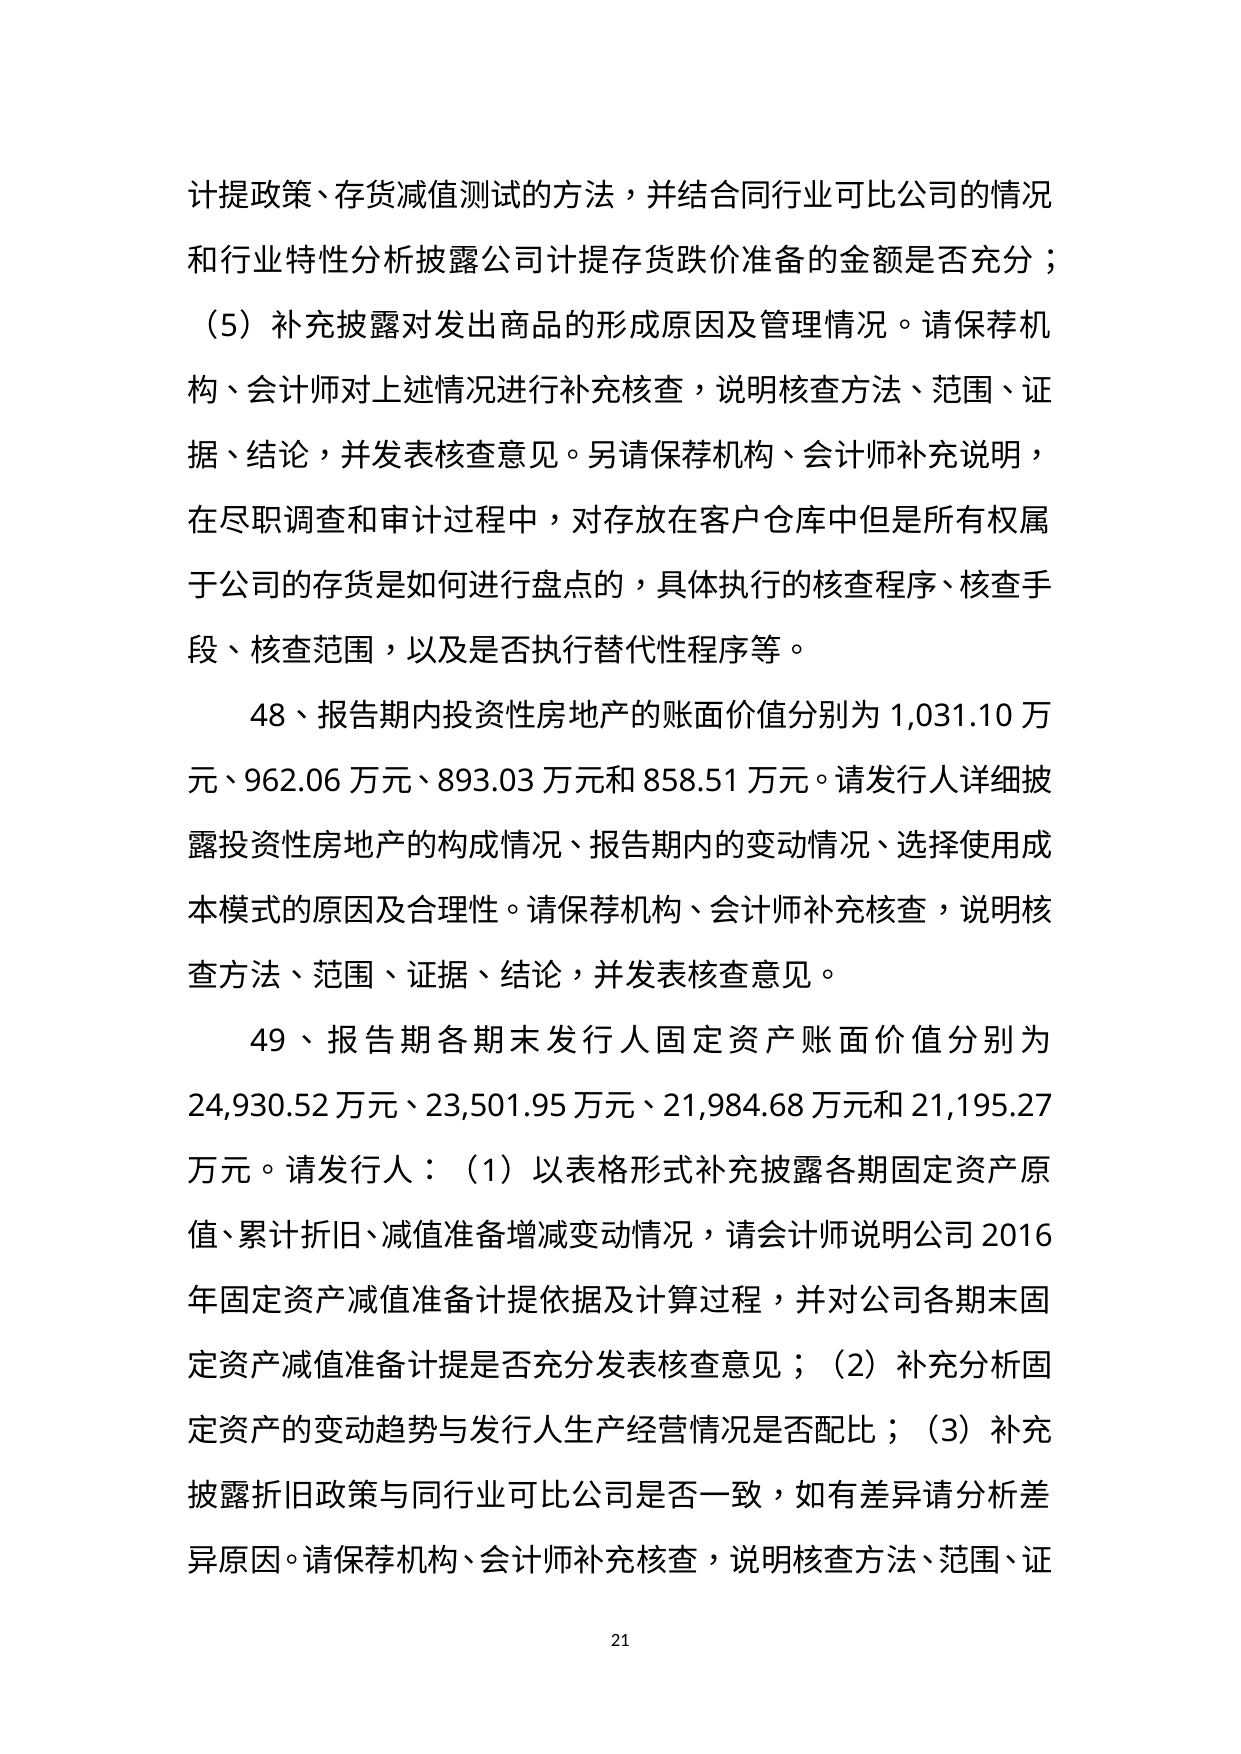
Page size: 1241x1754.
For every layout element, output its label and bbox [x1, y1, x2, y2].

text [187, 162, 1053, 1462]
text [187, 1462, 1053, 1592]
